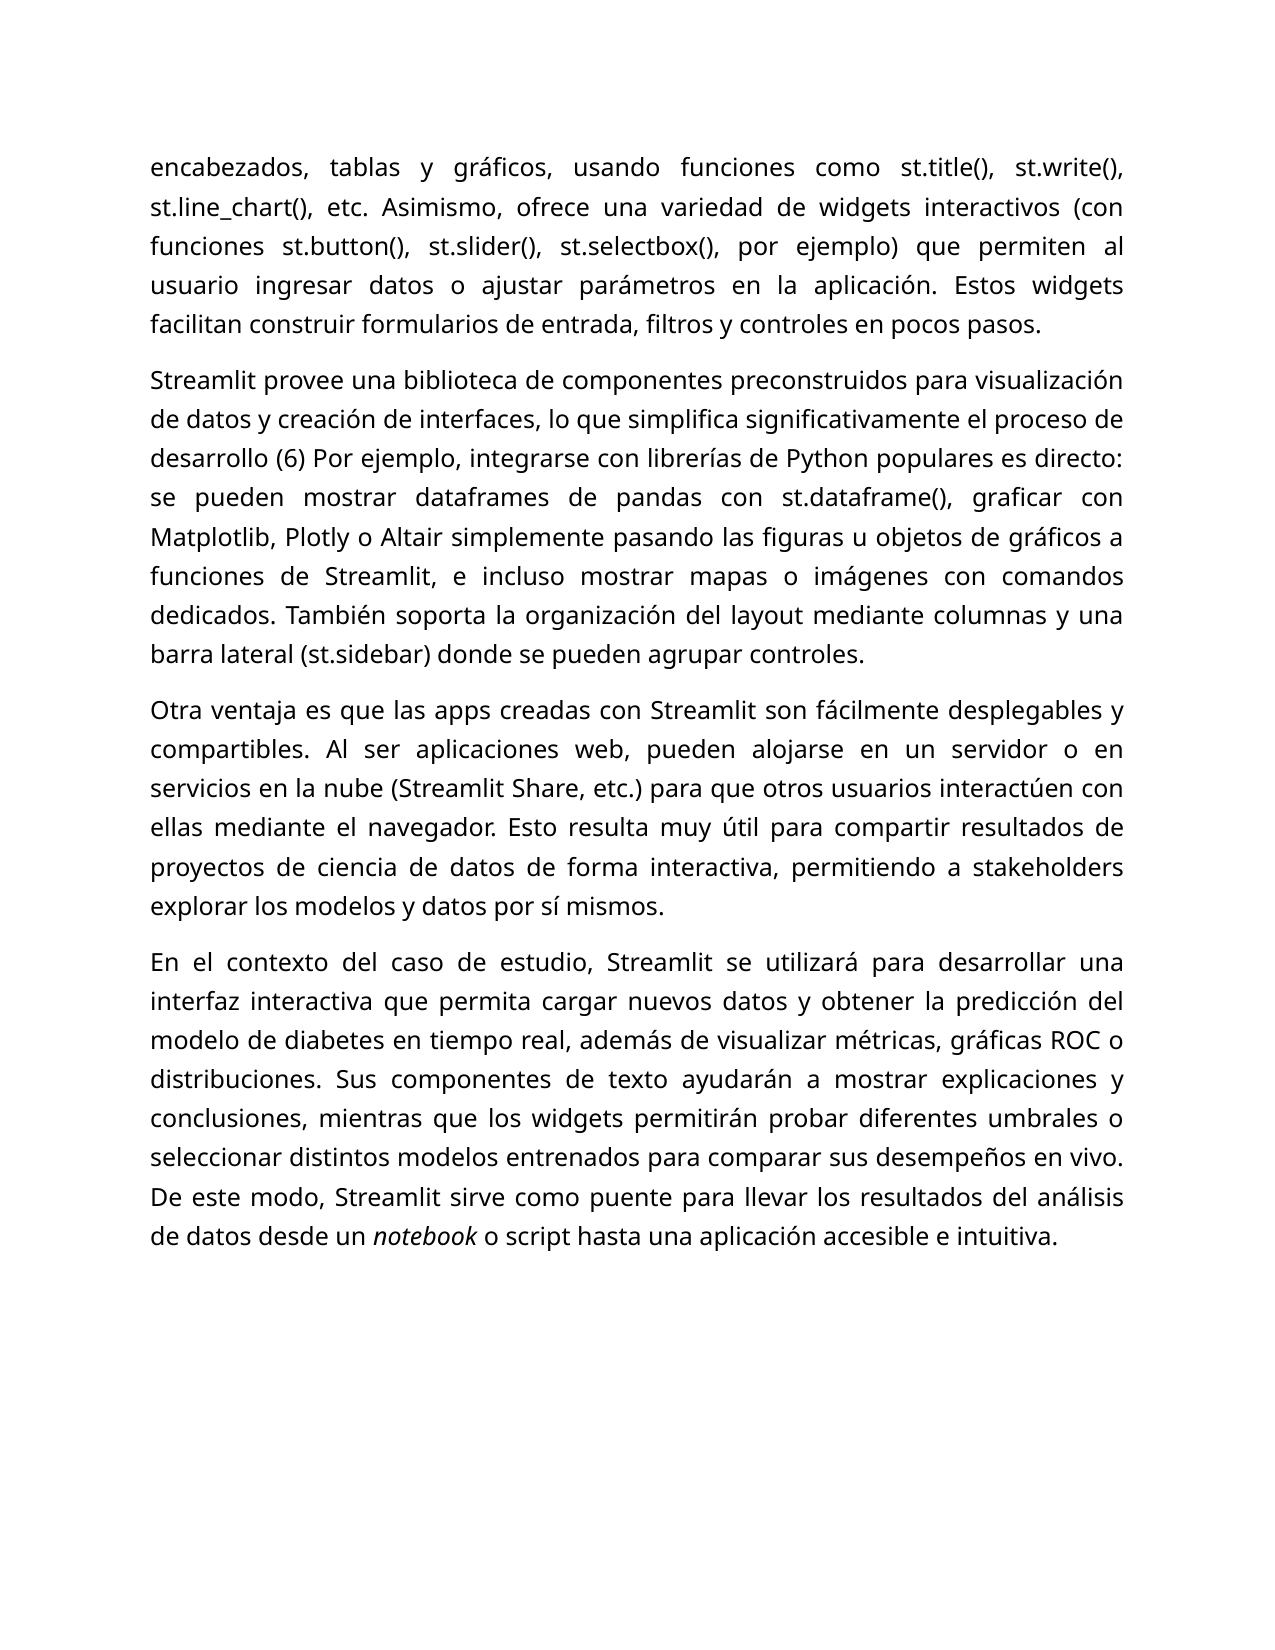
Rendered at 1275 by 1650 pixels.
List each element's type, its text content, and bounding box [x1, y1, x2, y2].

text Otra ventaja es que las apps creadas con Streamlit son fácilmente desplegables y compartibles. Al ser aplicaciones web, pueden alojarse en un servidor o en servicios en la nube (Streamlit Share, etc.) para que otros usuarios interactúen con ellas mediante el navegador. Esto resulta muy útil para compartir resultados de proyectos de ciencia de datos de forma interactiva, permitiendo a stakeholders explorar los modelos y datos por sí mismos. [150, 692, 1125, 922]
text En el contexto del caso de estudio, Streamlit se utilizará para desarrollar una interfaz interactiva que permita cargar nuevos datos y obtener la predicción del modelo de diabetes en tiempo real, además de visualizar métricas, gráficas ROC o distribuciones. Sus componentes de texto ayudarán a mostrar explicaciones y conclusiones, mientras que los widgets permitirán probar diferentes umbrales o seleccionar distintos modelos entrenados para comparar sus desempeños en vivo. De este modo, Streamlit sirve como puente para llevar los resultados del análisis de datos desde un notebook o script hasta una aplicación accesible e intuitiva. [150, 944, 1125, 1252]
text Streamlit provee una biblioteca de componentes preconstruidos para visualización de datos y creación de interfaces, lo que simplifica significativamente el proceso de desarrollo (6) Por ejemplo, integrarse con librerías de Python populares es directo: se pueden mostrar dataframes de pandas con st.dataframe(), graficar con Matplotlib, Plotly o Altair simplemente pasando las figuras u objetos de gráficos a funciones de Streamlit, e incluso mostrar mapas o imágenes con comandos dedicados. También soporta la organización del layout mediante columnas y una barra lateral (st.sidebar) donde se pueden agrupar controles. [150, 362, 1125, 671]
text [150, 150, 1125, 341]
